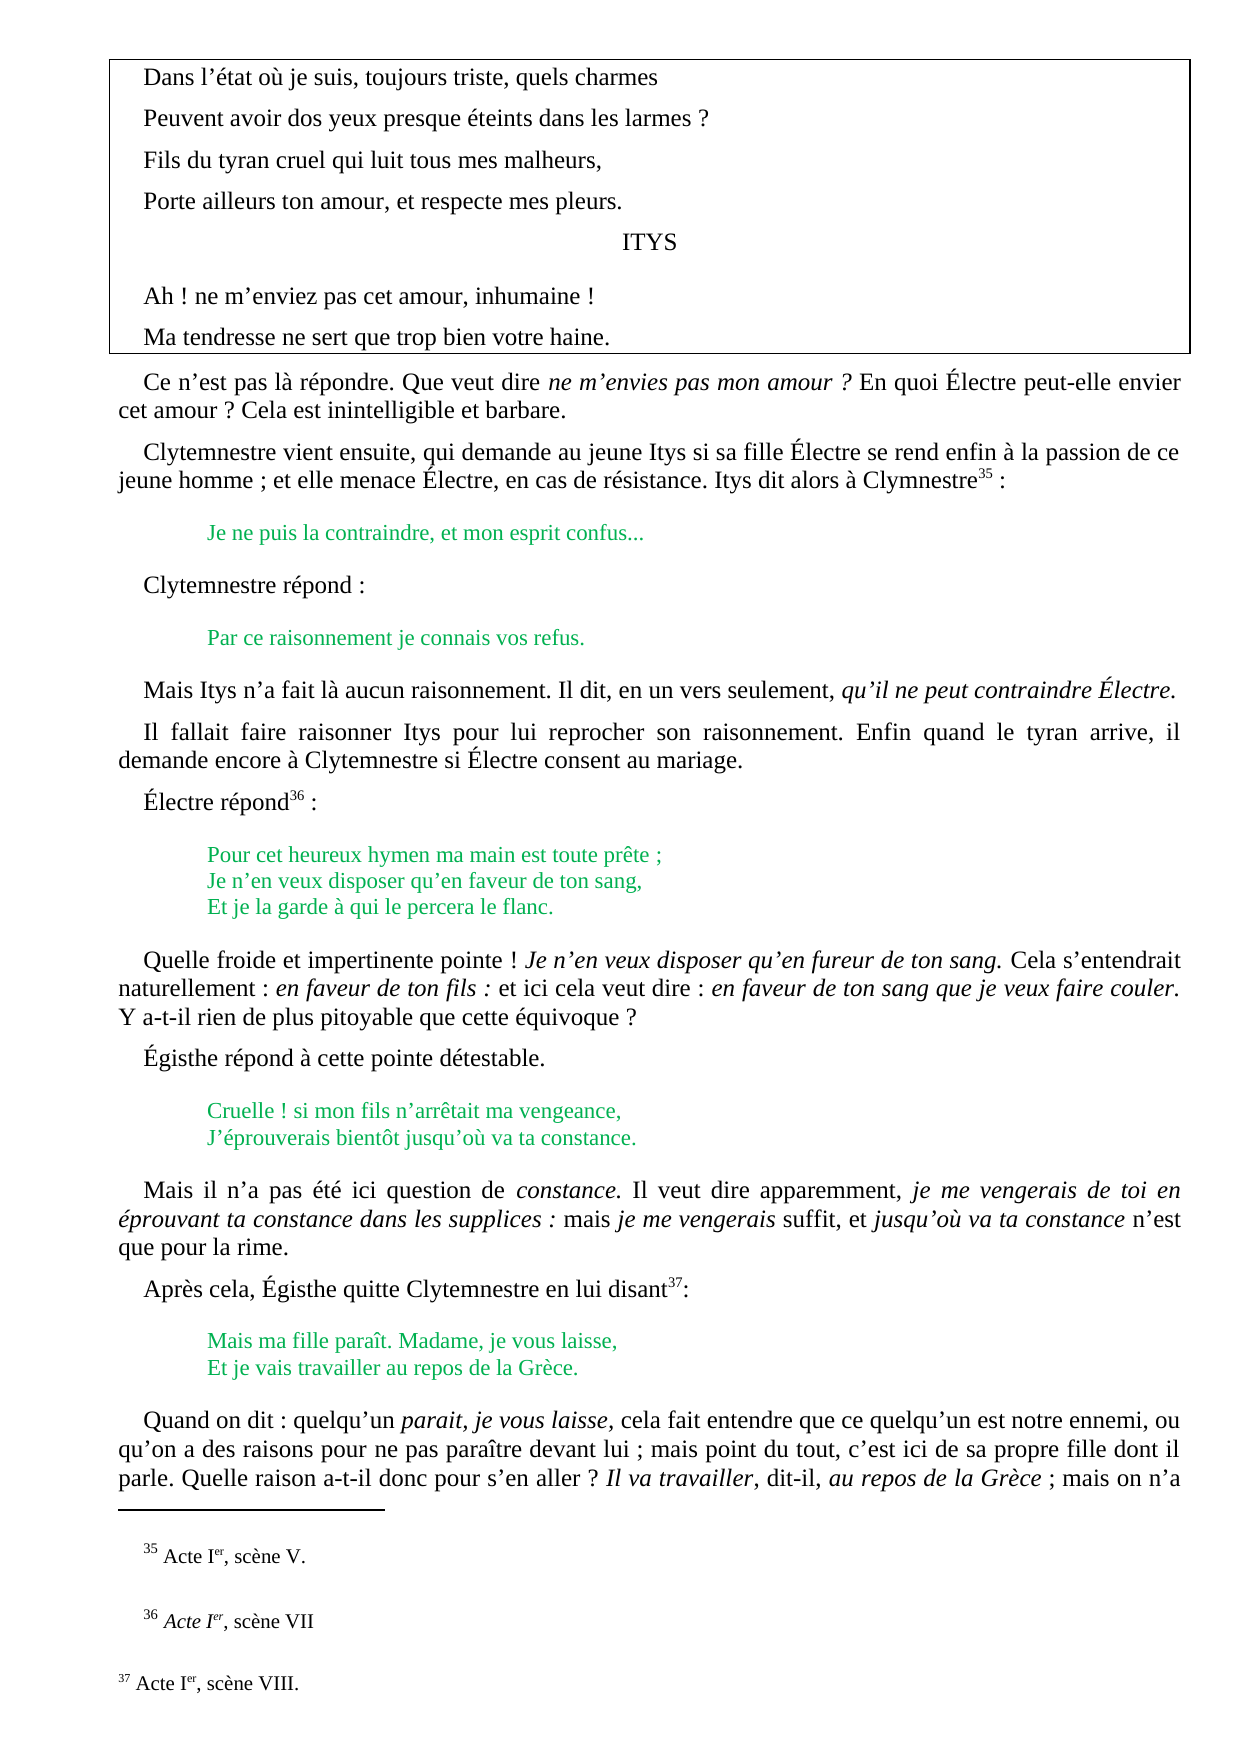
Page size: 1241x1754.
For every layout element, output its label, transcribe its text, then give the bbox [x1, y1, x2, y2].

text Mais ma fille paraît. Madame, je vous laisse, [207, 1327, 1181, 1354]
text Mais Itys n’a fait là aucun raisonnement. Il dit, en un vers seulement, qu’il ne peut contraindre Électre. [118, 676, 1181, 704]
text Et je la garde à qui le percera le flanc. [207, 893, 1181, 920]
text Ce n’est pas là répondre. Que veut dire ne m’envies pas mon amour ? En quoi Électre peut-elle envier cet amour ? Cela est inintelligible et barbare. [118, 367, 1181, 424]
text Il fallait faire raisonner Itys pour lui reprocher son raisonnement. Enfin quand le tyran arrive, il demande encore à Clytemnestre si Électre consent au mariage. [118, 717, 1181, 774]
text Et je vais travailler au repos de la Grèce. [207, 1354, 1181, 1380]
text Égisthe répond à cette pointe détestable. [118, 1043, 1181, 1072]
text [118, 1405, 1181, 1491]
text Dans l’état où je suis, toujours triste, quels charmes [110, 60, 1189, 91]
text Ah ! ne m’enviez pas cet amour, inhumaine ! [110, 278, 1189, 310]
text Peuvent avoir dos yeux presque éteints dans les larmes ? [110, 100, 1189, 132]
text Ma tendresse ne sert que trop bien votre haine. [110, 319, 1189, 353]
text Clytemnestre répond : [118, 571, 1181, 599]
text J’éprouverais bientôt jusqu’où va ta constance. [207, 1123, 1181, 1150]
text Électre répond : [118, 787, 1181, 816]
text Je ne puis la contraindre, et mon esprit confus... [207, 519, 1181, 546]
text Pour cet heureux hymen ma main est toute prête ; [207, 841, 1181, 867]
text Clytemnestre vient ensuite, qui demande au jeune Itys si sa fille Électre se rend enfin à la passion de ce jeune homme ; et elle menace Électre, en cas de résistance. Itys dit alors à Clymnestre : [118, 437, 1181, 494]
text Je n’en veux disposer qu’en faveur de ton sang, [207, 867, 1181, 893]
text Porte ailleurs ton amour, et respecte mes pleurs. [110, 183, 1189, 215]
text Par ce raisonnement je connais vos refus. [207, 624, 1181, 651]
text Quelle froide et impertinente pointe ! Je n’en veux disposer qu’en fureur de ton sang. Cela s’entendrait naturellement : en faveur de ton fils : et ici cela veut dire : en faveur de ton sang que je veux faire couler. Y a-t-il rien de plus pitoyable que cette équivoque ? [118, 945, 1181, 1031]
text Après cela, Égisthe quitte Clytemnestre en lui disant: [118, 1274, 1181, 1302]
text Mais il n’a pas été ici question de constance. Il veut dire apparemment, je me vengerais de toi en éprouvant ta constance dans les supplices : mais je me vengerais suffit, et jusqu’où va ta constance n’est que pour la rime. [118, 1175, 1181, 1261]
text Cruelle ! si mon fils n’arrêtait ma vengeance, [207, 1097, 1181, 1123]
text Fils du tyran cruel qui luit tous mes malheurs, [110, 142, 1189, 173]
text ITYS [110, 224, 1189, 256]
